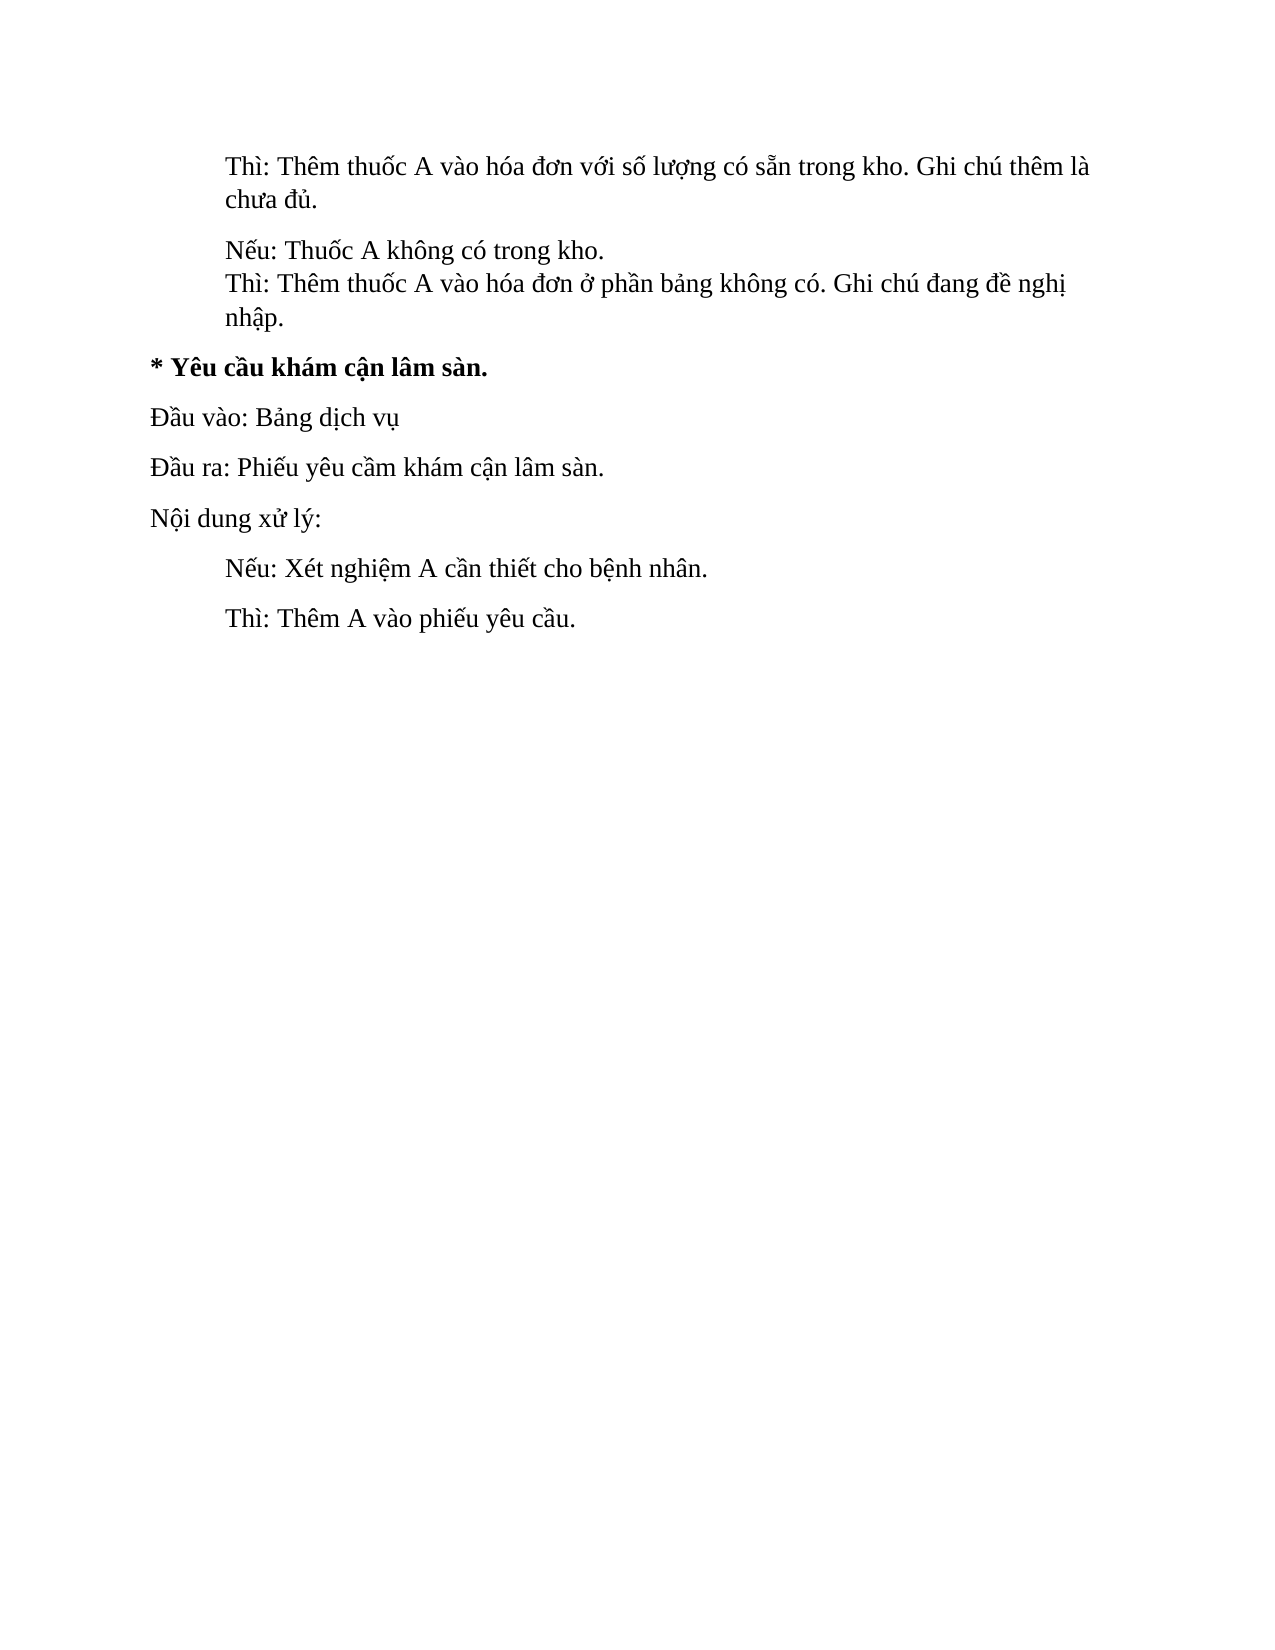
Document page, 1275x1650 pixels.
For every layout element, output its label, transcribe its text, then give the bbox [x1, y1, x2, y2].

list Nếu: Thuốc A không có trong kho. [225, 234, 1125, 265]
text Đầu vào: Bảng dịch vụ [150, 401, 1125, 432]
list Thì: Thêm thuốc A vào hóa đơn ở phần bảng không có. Ghi chú đang đề nghị nhập. [225, 267, 1125, 332]
text * Yêu cầu khám cận lâm sàn. [150, 351, 1125, 382]
text Nội dung xử lý: [150, 502, 1125, 533]
text Nếu: Xét nghiệm A cần thiết cho bệnh nhân. [225, 552, 1125, 583]
text Thì: Thêm A vào phiếu yêu cầu. [225, 602, 1125, 633]
text Thì: Thêm thuốc A vào hóa đơn với số lượng có sẵn trong kho. Ghi chú thêm là chưa đủ. [225, 150, 1125, 215]
text Đầu ra: Phiếu yêu cầm khám cận lâm sàn. [150, 451, 1125, 483]
